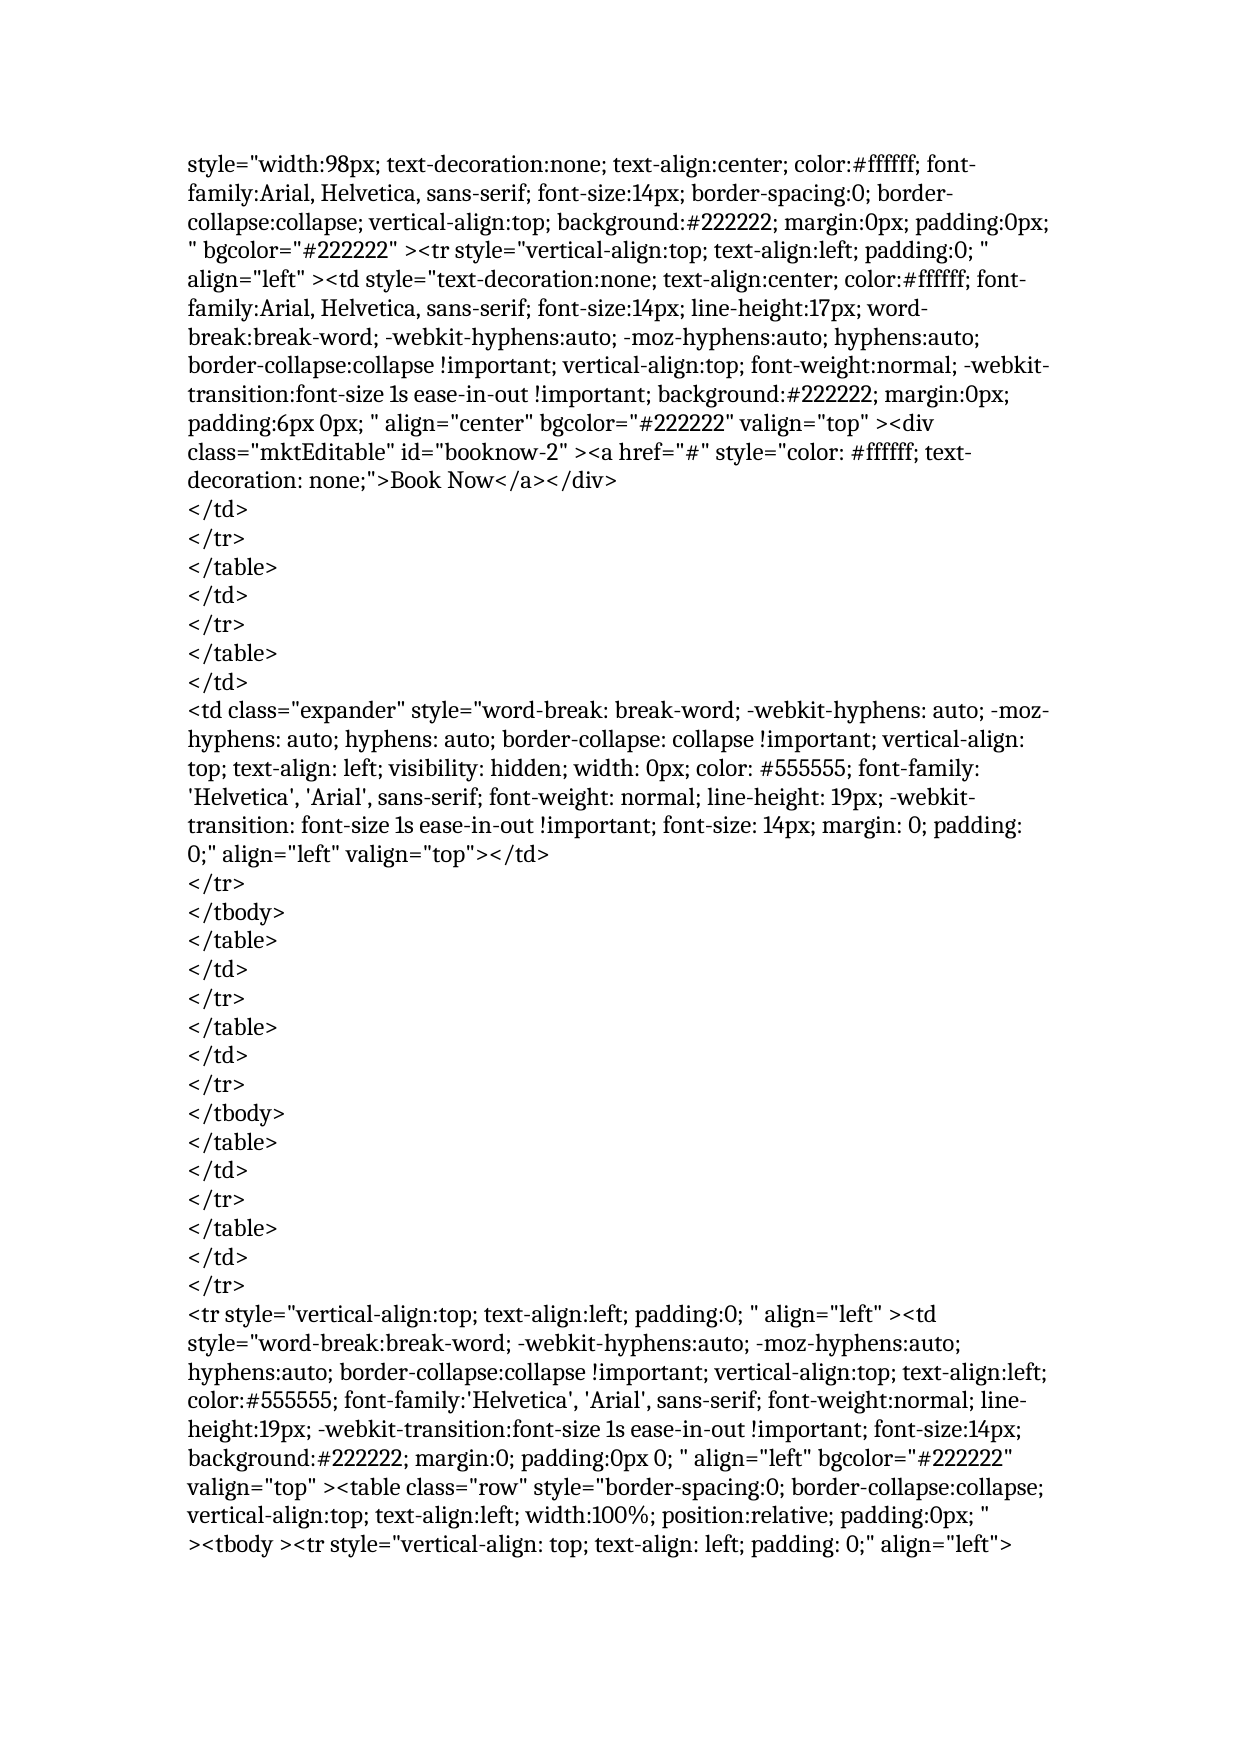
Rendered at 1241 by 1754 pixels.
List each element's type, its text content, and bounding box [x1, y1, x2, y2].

text </td> [187, 1041, 1053, 1070]
text </table> [187, 1127, 1053, 1156]
text </table> [187, 1214, 1053, 1242]
text </td> [187, 667, 1053, 696]
text <tr style="vertical-align:top; text-align:left; padding:0; " align="left" ><td style="word-break:break-word; -webkit-hyphens:auto; -moz-hyphens:auto; hyphens:auto; border-collapse:collapse !important; vertical-align:top; text-align:left; color:#555555; font-family:'Helvetica', 'Arial', sans-serif; font-weight:normal; line-height:19px; -webkit-transition:font-size 1s ease-in-out !important; font-size:14px; background:#222222; margin:0; padding:0px 0; " align="left" bgcolor="#222222" valign="top" ><table class="row" style="border-spacing:0; border-collapse:collapse; vertical-align:top; text-align:left; width:100%; position:relative; padding:0px; " ><tbody ><tr style="vertical-align: top; text-align: left; padding: 0;" align="left"> [187, 1300, 1053, 1559]
text </td> [187, 1156, 1053, 1185]
text </table> [187, 639, 1053, 667]
text </tbody> [187, 1099, 1053, 1127]
text </tr> [187, 984, 1053, 1012]
text </tr> [187, 524, 1053, 552]
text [187, 150, 1053, 495]
text </tr> [187, 610, 1053, 639]
text </td> [187, 495, 1053, 524]
text </tr> [187, 1070, 1053, 1099]
text <td class="expander" style="word-break: break-word; -webkit-hyphens: auto; -moz-hyphens: auto; hyphens: auto; border-collapse: collapse !important; vertical-align: top; text-align: left; visibility: hidden; width: 0px; color: #555555; font-family: 'Helvetica', 'Arial', sans-serif; font-weight: normal; line-height: 19px; -webkit-transition: font-size 1s ease-in-out !important; font-size: 14px; margin: 0; padding: 0;" align="left" valign="top"></td> [187, 696, 1053, 869]
text </tbody> [187, 897, 1053, 926]
text </table> [187, 552, 1053, 581]
text </tr> [187, 1271, 1053, 1300]
text </td> [187, 1242, 1053, 1271]
text </tr> [187, 1185, 1053, 1214]
text </td> [187, 581, 1053, 610]
text </td> [187, 955, 1053, 984]
text </table> [187, 926, 1053, 955]
text </table> [187, 1012, 1053, 1041]
text </tr> [187, 869, 1053, 897]
